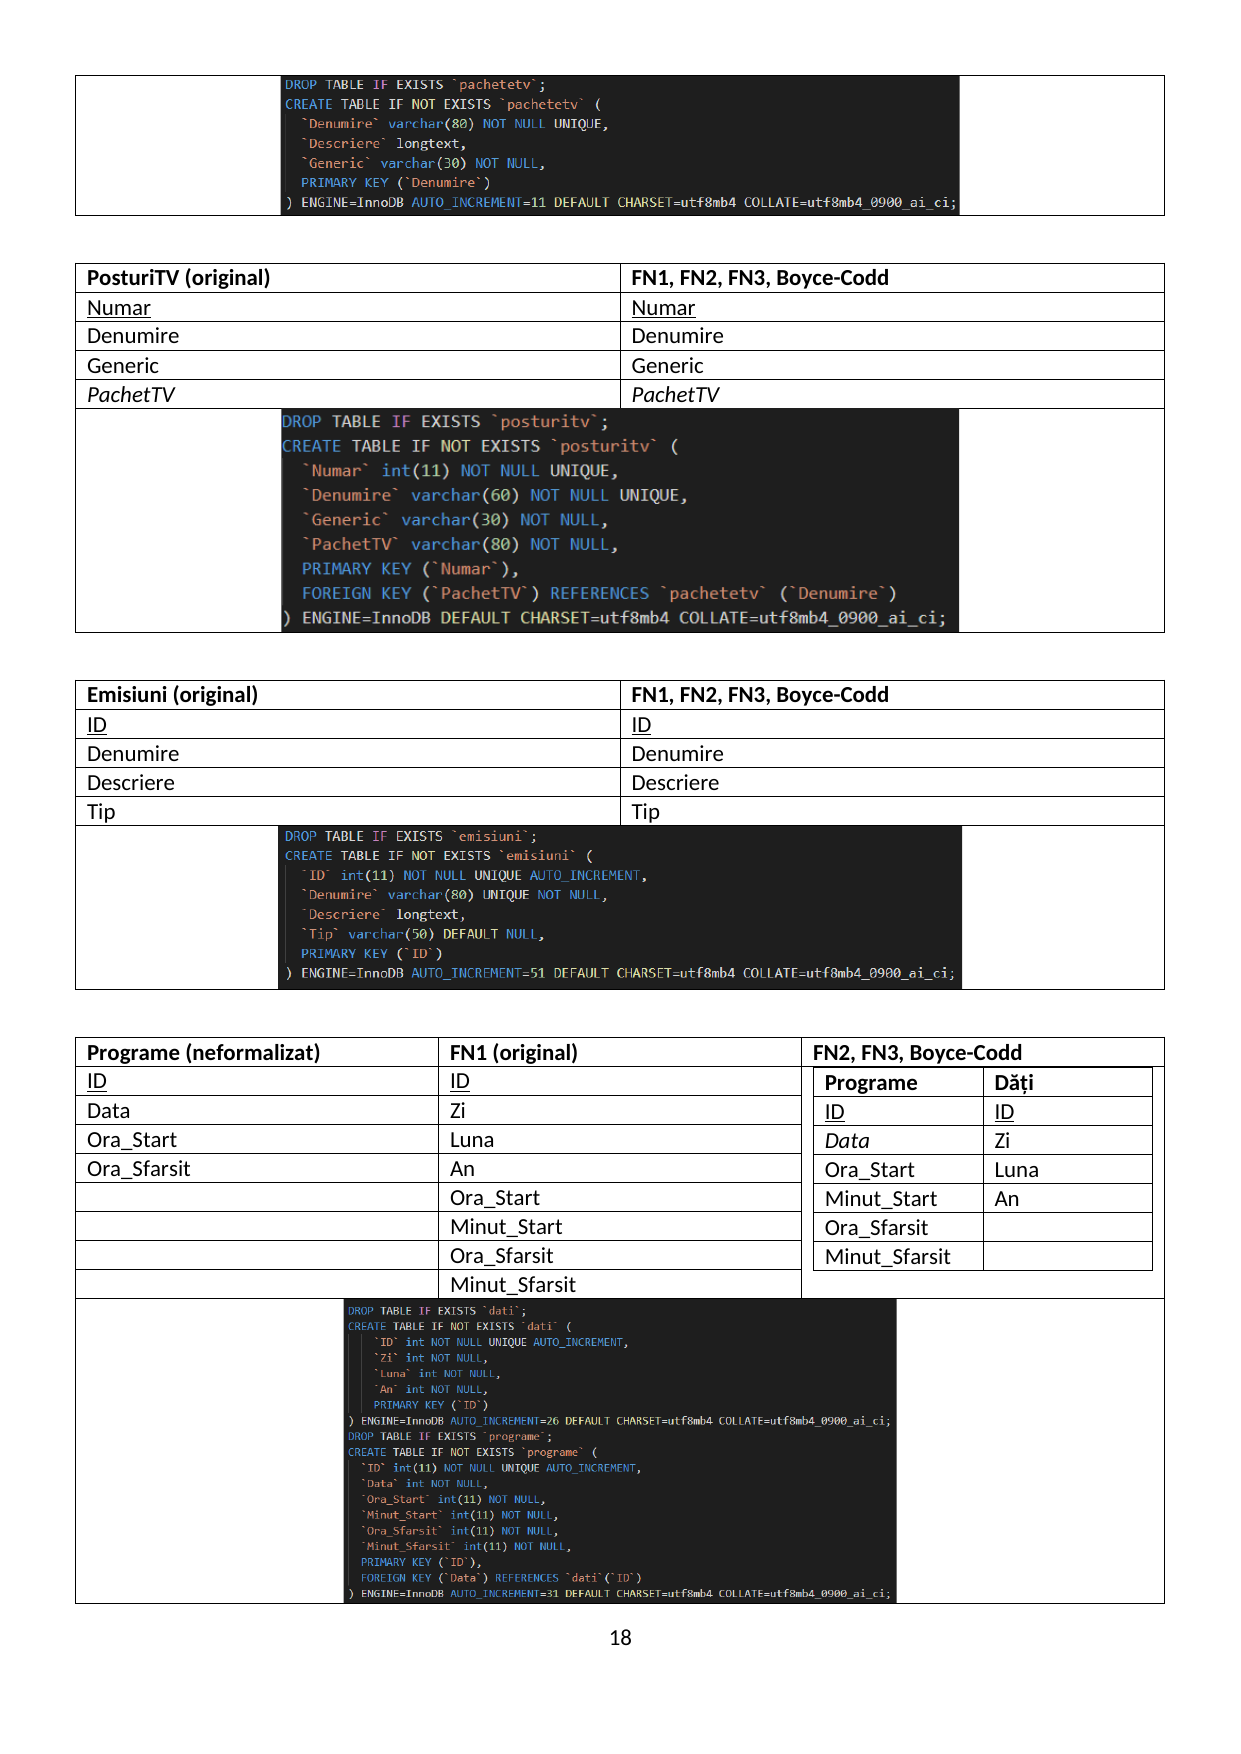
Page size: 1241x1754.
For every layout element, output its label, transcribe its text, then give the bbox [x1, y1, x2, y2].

table_cell Ora_Start [76, 1125, 438, 1153]
table_cell Denumire [621, 739, 1164, 767]
table_cell ID [76, 710, 620, 738]
table_cell Numar [76, 293, 620, 321]
picture [278, 826, 963, 989]
table_cell [897, 1299, 1164, 1603]
table_header FN1, FN2, FN3, Boyce-Codd [621, 681, 1164, 709]
table_header Programe (neformalizat) [76, 1038, 438, 1066]
table_cell Denumire [76, 322, 620, 350]
table_cell Minut_Start [439, 1212, 801, 1240]
table_cell Ora_Sfarsit [76, 1154, 438, 1182]
table_header FN2, FN3, Boyce-Codd [802, 1038, 1164, 1066]
table_cell Minut_Sfarsit [439, 1270, 801, 1298]
table_cell [76, 76, 280, 214]
table_cell An [439, 1154, 801, 1182]
table_cell [76, 1212, 438, 1240]
table_cell Numar [621, 293, 1164, 321]
table_cell Descriere [76, 768, 620, 796]
table_cell [76, 1299, 343, 1603]
table_cell [76, 1183, 438, 1211]
table_cell [76, 1241, 438, 1269]
picture [280, 76, 960, 215]
table_header FN1, FN2, FN3, Boyce-Codd [621, 264, 1164, 292]
table_cell Ora_Start [439, 1183, 801, 1211]
table_cell Tip [76, 797, 620, 825]
table_cell Zi [439, 1096, 801, 1124]
table_cell [960, 409, 1164, 632]
table_cell Denumire [76, 739, 620, 767]
table_cell Generic [621, 351, 1164, 379]
table_cell Descriere [621, 768, 1164, 796]
picture [343, 1299, 897, 1603]
table_header FN1 (original) [439, 1038, 801, 1066]
table_header PosturiTV (original) [76, 264, 620, 292]
table_cell [963, 826, 1164, 989]
table_cell [76, 409, 281, 632]
picture [281, 408, 960, 632]
table_cell ID [76, 1067, 438, 1095]
table_cell [76, 826, 278, 989]
table_cell Ora_Sfarsit [439, 1241, 801, 1269]
table_cell ID [439, 1067, 801, 1095]
table_cell PachetTV [76, 380, 620, 408]
table_cell PachetTV [621, 380, 1164, 408]
table_cell Data [76, 1096, 438, 1124]
table_cell ID [621, 710, 1164, 738]
table_cell Tip [621, 797, 1164, 825]
table_header Emisiuni (original) [76, 681, 620, 709]
table_cell Luna [439, 1125, 801, 1153]
table_cell [76, 1270, 438, 1298]
table_cell [960, 76, 1164, 214]
table_cell [802, 1067, 1164, 1298]
table_cell Generic [76, 351, 620, 379]
table_cell Denumire [621, 322, 1164, 350]
